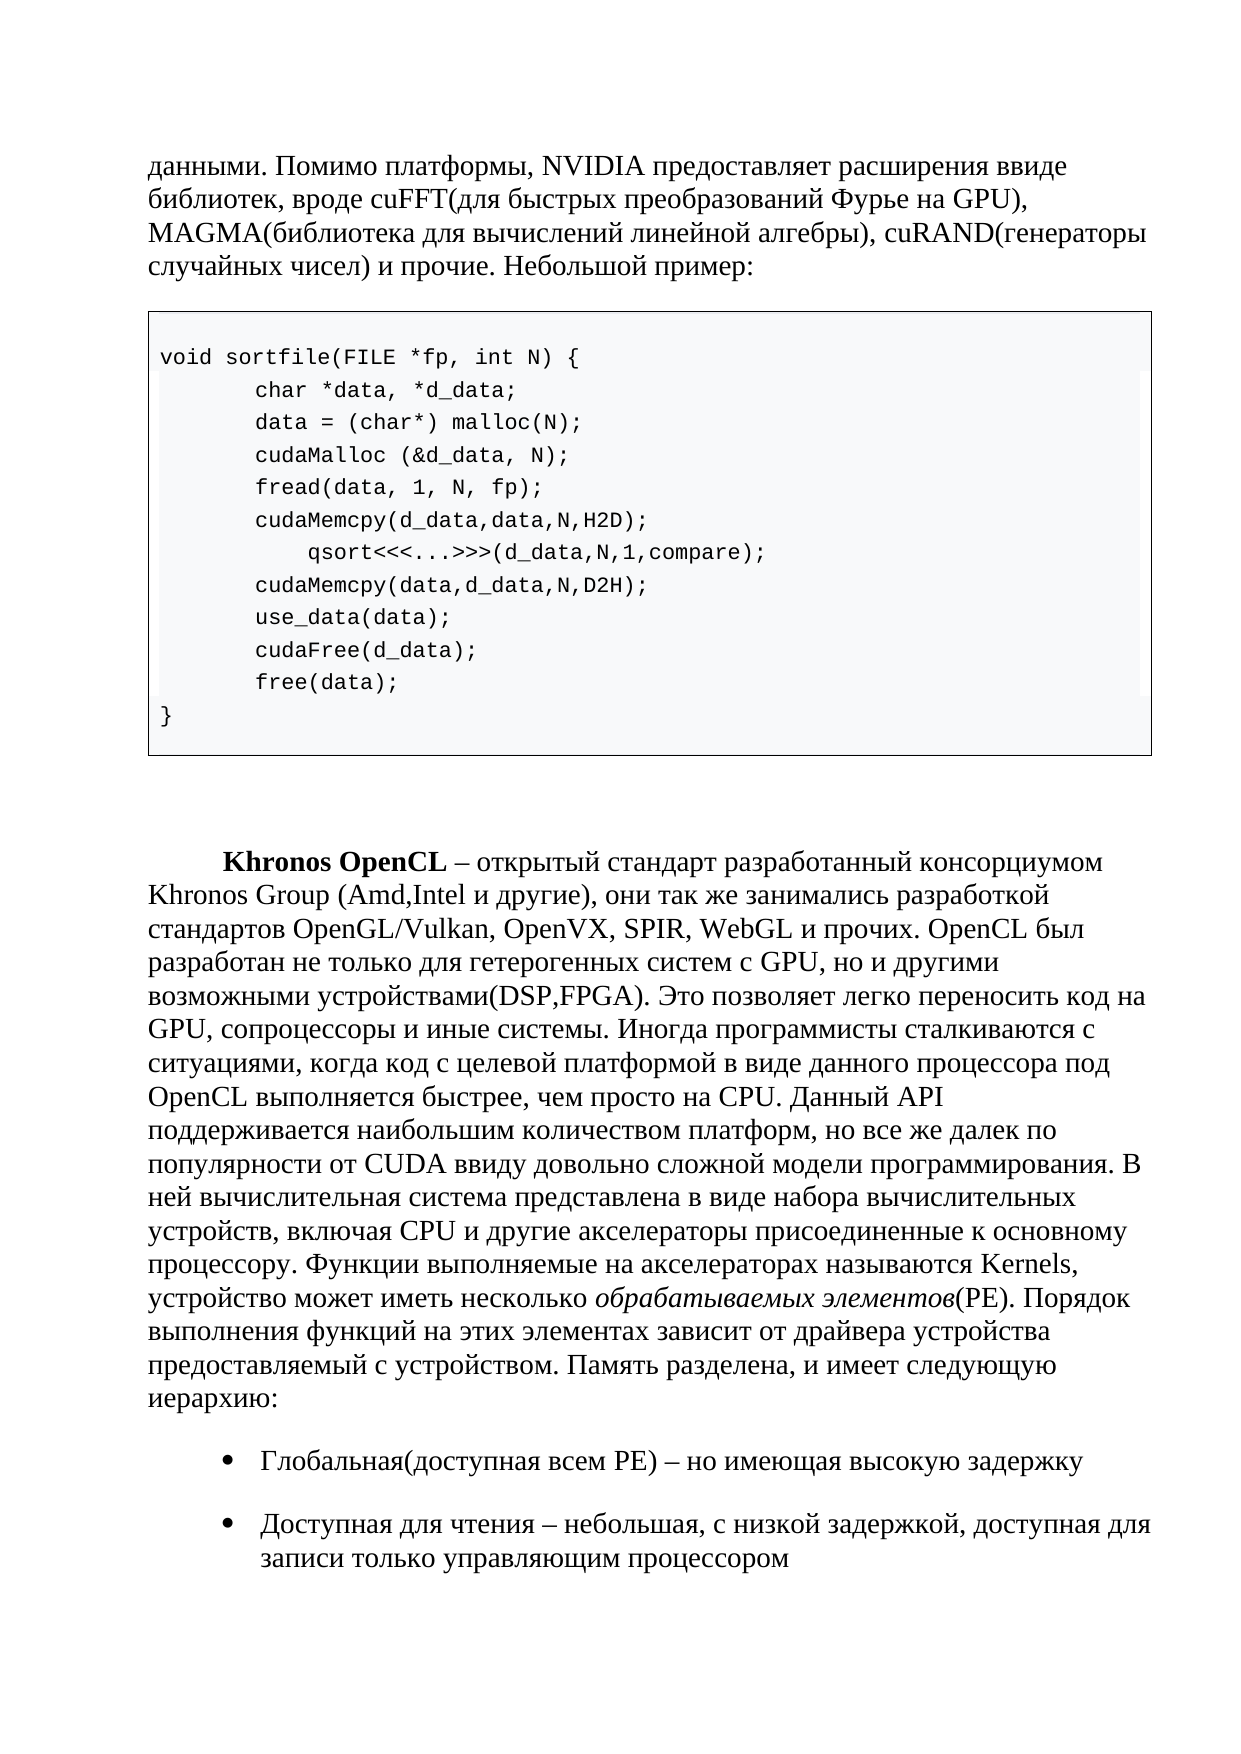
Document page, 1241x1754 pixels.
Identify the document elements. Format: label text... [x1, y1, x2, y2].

list Доступная для чтения – небольшая, с низкой задержкой, доступная для записи только управляющим процессором [223, 1506, 1152, 1573]
list Глобальная(доступная всем PE) – но имеющая высокую задержку [223, 1443, 1152, 1477]
text Khronos OpenCL – открытый стандарт разработанный консорциумом Khronos Group (Amd,Intel и другие), они так же занимались разработкой стандартов OpenGL/Vulkan, OpenVX, SPIR, WebGL и прочих. OpenCL был разработан не только для гетерогенных систем с GPU, но и другими возможными устройствами(DSP,FPGA). Это позволяет легко переносить код на GPU, сопроцессоры и иные системы. Иногда программисты сталкиваются с ситуациями, когда код с целевой платформой в виде данного процессора под OpenCL выполняется быстрее, чем просто на CPU. Данный API поддерживается наибольшим количеством платформ, но все же далек по популярности от CUDA ввиду довольно сложной модели программирования. В ней вычислительная система представлена в виде набора вычислительных устройств, включая CPU и другие акселераторы присоединенные к основному процессору. Функции выполняемые на акселераторах называются Kernels, устройство может иметь несколько обрабатываемых элементов(PE). Порядок выполнения функций на этих элементах зависит от драйвера устройства предоставляемый с устройством. Память разделена, и имеет следующую иерархию: [148, 844, 1152, 1414]
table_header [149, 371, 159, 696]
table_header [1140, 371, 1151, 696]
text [148, 148, 1152, 282]
